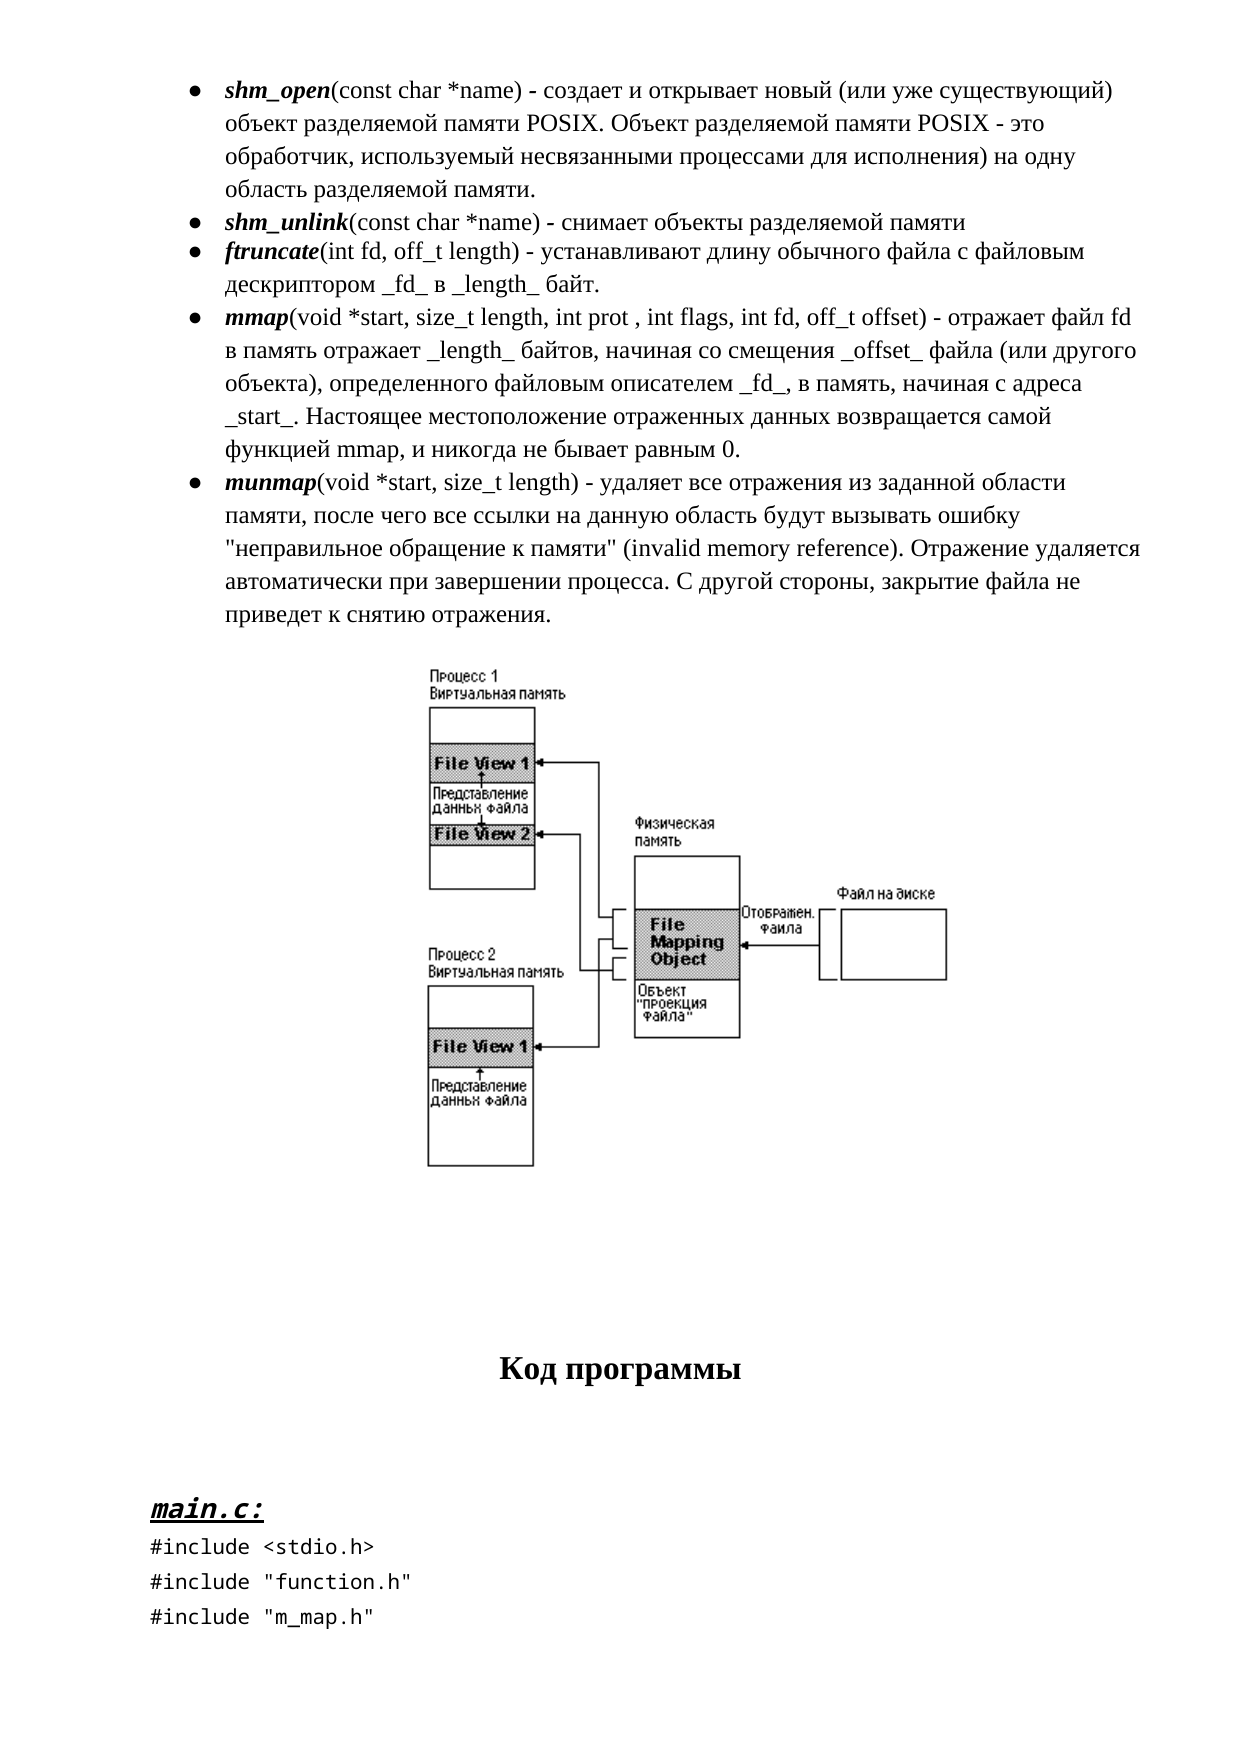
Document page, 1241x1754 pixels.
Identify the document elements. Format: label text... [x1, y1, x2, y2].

text Код программы [93, 1348, 1147, 1387]
list shm_open(const char *name) - создает и открывает новый (или уже существующий) объект разделяемой памяти POSIX. Объект разделяемой памяти POSIX - это обработчик, используемый несвязанными процессами для исполнения) на одну область разделяемой памяти. [187, 75, 1147, 203]
text #include "m_map.h" [150, 1613, 327, 1627]
text #include "m_map.h" [328, 1613, 1147, 1627]
picture [420, 665, 952, 1170]
text main.c: [150, 1504, 1147, 1522]
list ftruncate(int fd, off_t length) - устанавливают длину обычного файла с файловым дескриптором _fd_ в _length_ байт. [187, 236, 1147, 298]
list shm_unlink(const char *name) - снимает объекты разделяемой памяти [187, 207, 1147, 236]
text #include "function.h" [150, 1578, 1147, 1592]
text #include <stdio.h> [150, 1543, 1147, 1557]
list mmap(void *start, size_t length, int prot , int flags, int fd, off_t offset) - отражает файл fd в память отражает _length_ байтов, начиная со смещения _offset_ файла (или другого объекта), определенного файловым описателем _fd_, в память, начиная с адреса _start_. Настоящее местоположение отраженных данных возвращается самой функцией mmap, и никогда не бывает равным 0. [187, 302, 1147, 463]
list munmap(void *start, size_t length) - удаляет все отражения из заданной области памяти, после чего все ссылки на данную область будут вызывать ошибку "неправильное обращение к памяти" (invalid memory reference). Отражение удаляется автоматически при завершении процесса. С другой стороны, закрытие файла не приведет к снятию отражения. [187, 467, 1147, 628]
